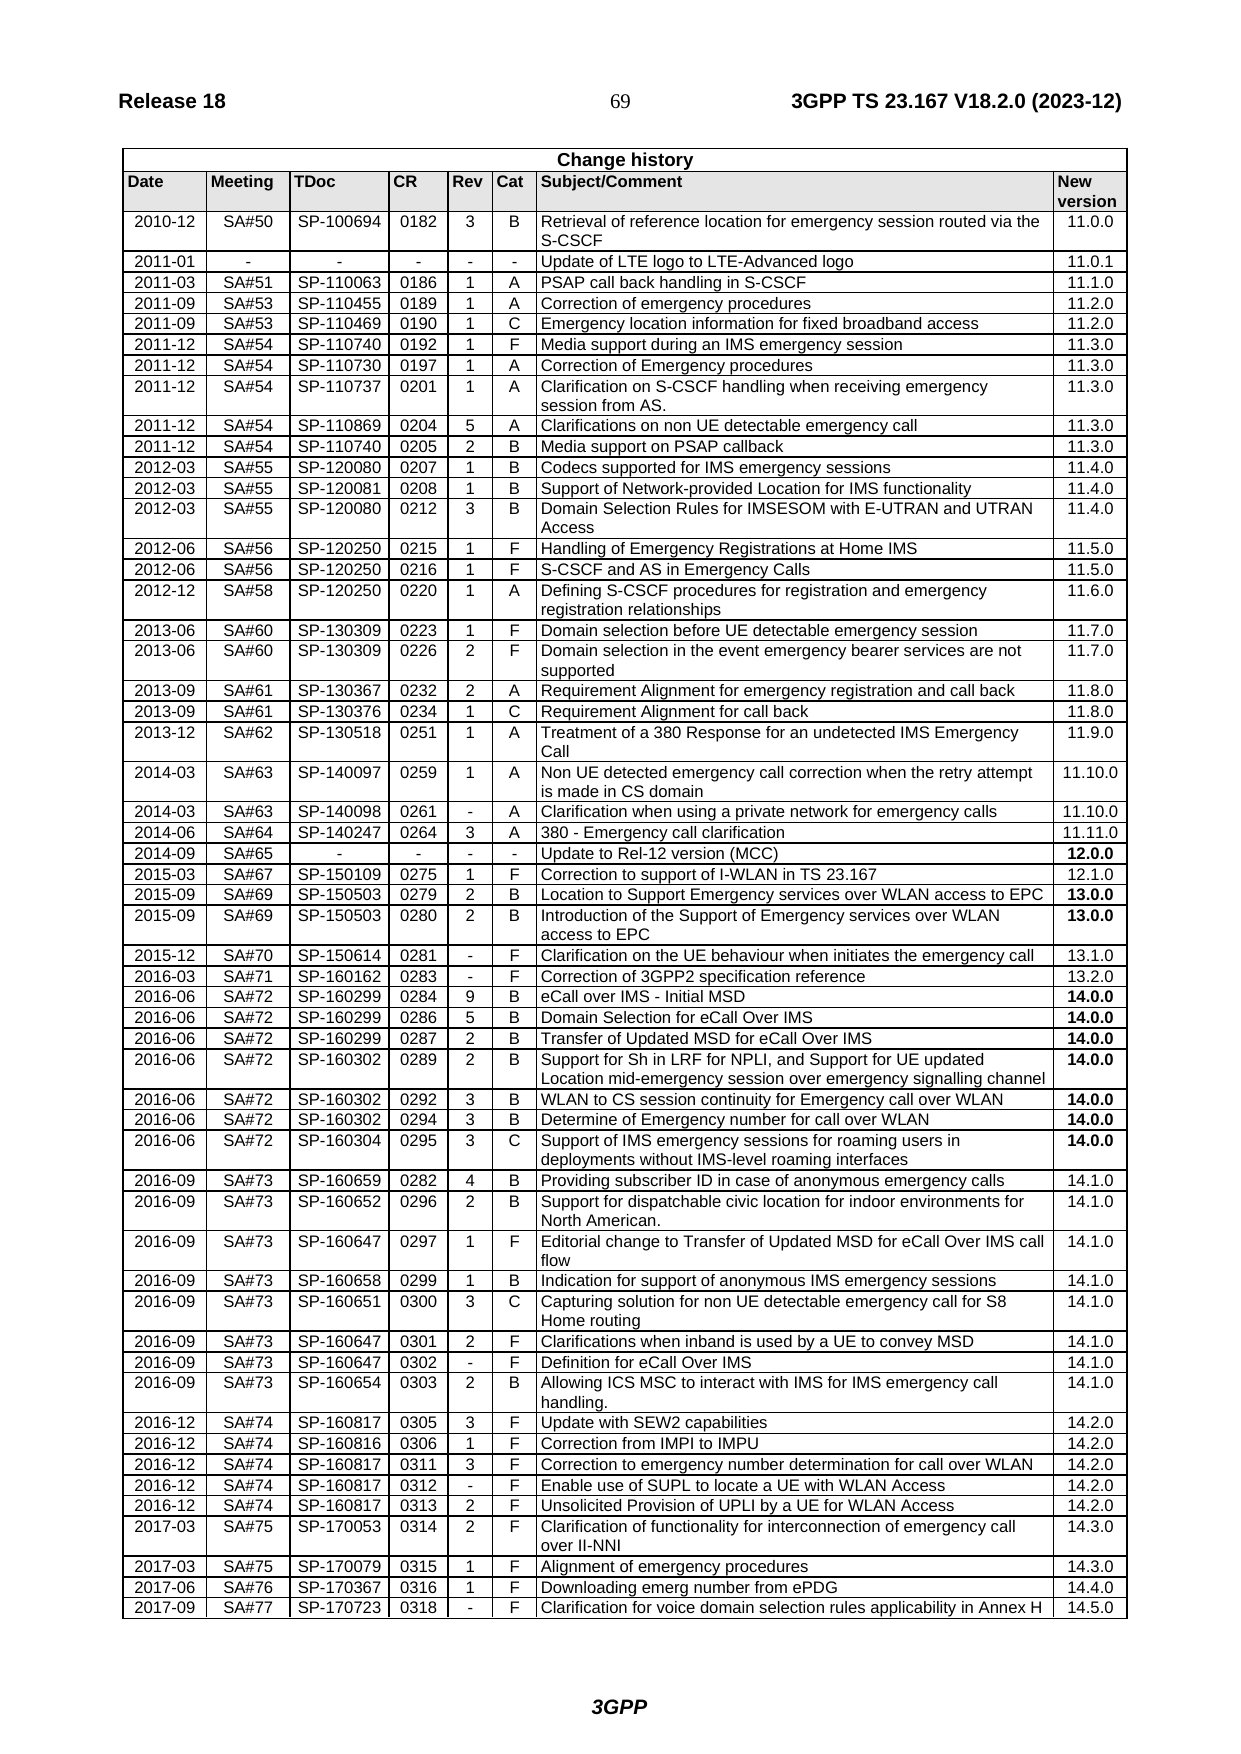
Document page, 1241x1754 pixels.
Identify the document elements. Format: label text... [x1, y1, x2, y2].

table_cell 0189 [390, 293, 447, 313]
table_cell - [449, 252, 492, 271]
table_cell SP-160652 [291, 1192, 388, 1230]
table_cell Allowing ICS MSC to interact with IMS for IMS emergency call handling. [537, 1373, 1053, 1412]
table_cell Media support on PSAP callback [537, 437, 1053, 456]
table_cell 0299 [390, 1271, 447, 1290]
table_cell 2016-06 [124, 1050, 206, 1088]
table_cell 0182 [390, 212, 447, 250]
table_cell Correction of Emergency procedures [537, 356, 1053, 375]
table_cell SP-120081 [291, 478, 388, 498]
table_cell SP-160816 [291, 1434, 388, 1453]
table_cell F [493, 1353, 536, 1372]
table_cell 2016-09 [124, 1292, 206, 1330]
table_cell SA#51 [207, 273, 289, 292]
table_cell SA#53 [207, 293, 289, 313]
table_cell SA#63 [207, 762, 289, 801]
table_cell 0261 [390, 802, 447, 821]
table_cell WLAN to CS session continuity for Emergency call over WLAN [537, 1090, 1053, 1108]
table_cell 1 [449, 356, 492, 375]
table_cell 2017-09 [124, 1598, 206, 1617]
table_cell 0281 [390, 946, 447, 965]
table_cell Definition for eCall Over IMS [537, 1353, 1053, 1372]
table_cell 2016-09 [124, 1231, 206, 1270]
table_cell Editorial change to Transfer of Updated MSD for eCall Over IMS call flow [537, 1231, 1053, 1270]
table_cell SA#72 [207, 1090, 289, 1108]
table_cell 11.8.0 [1054, 702, 1126, 721]
table_cell 12.0.0 [1054, 844, 1126, 863]
table_cell SP-160817 [291, 1476, 388, 1494]
table_cell 2 [449, 681, 492, 700]
table_cell A [493, 293, 536, 313]
table_cell 0303 [390, 1373, 447, 1412]
table_cell Clarification for voice domain selection rules applicability in Annex H [537, 1598, 1053, 1617]
table_cell SP-120080 [291, 458, 388, 477]
table_cell 0259 [390, 762, 447, 801]
table_cell 3 [449, 1455, 492, 1474]
table_cell 0305 [390, 1413, 447, 1432]
table_cell B [493, 1008, 536, 1027]
table_cell 0289 [390, 1050, 447, 1088]
table_cell Clarification when using a private network for emergency calls [537, 802, 1053, 821]
table_cell 0287 [390, 1029, 447, 1048]
table_cell SP-150614 [291, 946, 388, 965]
table_cell 14.1.0 [1054, 1292, 1126, 1330]
table_cell F [493, 1496, 536, 1515]
table_cell 2015-03 [124, 865, 206, 884]
table_cell Correction to emergency number determination for call over WLAN [537, 1455, 1053, 1474]
table_cell B [493, 987, 536, 1006]
table_cell F [493, 865, 536, 884]
table_cell 0297 [390, 1231, 447, 1270]
table_cell SA#74 [207, 1476, 289, 1494]
table_cell SP-160304 [291, 1131, 388, 1169]
table_cell 2 [449, 437, 492, 456]
table_cell Correction of 3GPP2 specification reference [537, 967, 1053, 986]
table_cell Media support during an IMS emergency session [537, 335, 1053, 354]
table_cell SP-160647 [291, 1332, 388, 1351]
table_cell SP-130518 [291, 723, 388, 761]
table_cell 0205 [390, 437, 447, 456]
table_cell 1 [449, 1271, 492, 1290]
table_cell SP-160302 [291, 1090, 388, 1108]
table_cell SP-160651 [291, 1292, 388, 1330]
table_cell 3 [449, 499, 492, 537]
table_cell Providing subscriber ID in case of anonymous emergency calls [537, 1171, 1053, 1190]
table_cell F [493, 1413, 536, 1432]
table_cell B [493, 906, 536, 944]
table_cell SP-170367 [291, 1578, 388, 1597]
table_cell SP-160302 [291, 1110, 388, 1129]
table_cell 11.11.0 [1054, 823, 1126, 842]
table_cell Non UE detected emergency call correction when the retry attempt is made in CS domain [537, 762, 1053, 801]
table_cell SP-150109 [291, 865, 388, 884]
table_cell Update with SEW2 capabilities [537, 1413, 1053, 1432]
table_cell 13.2.0 [1054, 967, 1126, 986]
table_cell 1 [449, 539, 492, 558]
table_cell 11.3.0 [1054, 356, 1126, 375]
table_cell A [493, 416, 536, 435]
table_cell SA#69 [207, 906, 289, 944]
table_cell F [493, 539, 536, 558]
table_cell SP-170079 [291, 1557, 388, 1576]
table_cell 0251 [390, 723, 447, 761]
table_cell 2014-09 [124, 844, 206, 863]
table_cell F [493, 1557, 536, 1576]
table_cell F [493, 1598, 536, 1617]
table_cell SP-160658 [291, 1271, 388, 1290]
table_cell SA#70 [207, 946, 289, 965]
table_cell 2013-06 [124, 641, 206, 679]
table_cell 2016-09 [124, 1271, 206, 1290]
table_cell - [449, 1476, 492, 1494]
table_cell Support of Network-provided Location for IMS functionality [537, 478, 1053, 498]
table_cell 14.2.0 [1054, 1476, 1126, 1494]
table_cell B [493, 499, 536, 537]
table_cell - [390, 252, 447, 271]
table_cell 14.1.0 [1054, 1332, 1126, 1351]
table_cell 2012-03 [124, 458, 206, 477]
table_cell C [493, 314, 536, 333]
table_cell 0197 [390, 356, 447, 375]
table_cell 4 [449, 1171, 492, 1190]
table_cell SP-120080 [291, 499, 388, 537]
table_cell 2011-12 [124, 437, 206, 456]
table_cell SA#74 [207, 1455, 289, 1474]
table_cell - [291, 252, 388, 271]
table_cell 14.3.0 [1054, 1517, 1126, 1555]
table_cell 2016-09 [124, 1192, 206, 1230]
table_cell SA#74 [207, 1434, 289, 1453]
table_cell 2016-09 [124, 1332, 206, 1351]
table_cell F [493, 967, 536, 986]
table_cell 11.7.0 [1054, 621, 1126, 639]
table_cell 14.1.0 [1054, 1231, 1126, 1270]
table_cell - [449, 967, 492, 986]
table_cell SA#76 [207, 1578, 289, 1597]
table_cell 11.5.0 [1054, 560, 1126, 579]
table_cell 2011-12 [124, 416, 206, 435]
table_cell Treatment of a 380 Response for an undetected IMS Emergency Call [537, 723, 1053, 761]
table_cell 2 [449, 641, 492, 679]
table_cell SP-110737 [291, 376, 388, 415]
table_cell Date [124, 172, 206, 211]
table_cell 0300 [390, 1292, 447, 1330]
table_cell SA#67 [207, 865, 289, 884]
table_cell 2012-06 [124, 539, 206, 558]
table_cell Handling of Emergency Registrations at Home IMS [537, 539, 1053, 558]
table_cell 3 [449, 1131, 492, 1169]
table_cell SP-110740 [291, 437, 388, 456]
table_cell SA#54 [207, 335, 289, 354]
table_cell SA#53 [207, 314, 289, 333]
table_cell 0215 [390, 539, 447, 558]
table_cell 0284 [390, 987, 447, 1006]
table_cell SA#64 [207, 823, 289, 842]
table_cell 11.2.0 [1054, 314, 1126, 333]
table_cell F [493, 1517, 536, 1555]
table_cell 3 [449, 1413, 492, 1432]
table_cell C [493, 1131, 536, 1169]
table_cell 2016-06 [124, 987, 206, 1006]
table_cell 0212 [390, 499, 447, 537]
table_cell 0315 [390, 1557, 447, 1576]
table_cell 1 [449, 702, 492, 721]
table_cell SP-170053 [291, 1517, 388, 1555]
table_cell 2015-09 [124, 885, 206, 904]
table_cell 11.3.0 [1054, 335, 1126, 354]
table_cell 11.5.0 [1054, 539, 1126, 558]
table_cell SP-140098 [291, 802, 388, 821]
table_cell A [493, 681, 536, 700]
table_cell 11.9.0 [1054, 723, 1126, 761]
table_cell 2017-03 [124, 1517, 206, 1555]
table_cell 1 [449, 1434, 492, 1453]
table_cell 0216 [390, 560, 447, 579]
table_cell SP-160659 [291, 1171, 388, 1190]
table_cell Meeting [207, 172, 289, 211]
table_cell 0192 [390, 335, 447, 354]
table_cell SP-110740 [291, 335, 388, 354]
table_cell 11.4.0 [1054, 478, 1126, 498]
table_cell Indication for support of anonymous IMS emergency sessions [537, 1271, 1053, 1290]
table_cell 11.6.0 [1054, 581, 1126, 619]
table_cell 11.7.0 [1054, 641, 1126, 679]
table_cell 0302 [390, 1353, 447, 1372]
table_cell SA#61 [207, 681, 289, 700]
table_cell 380 - Emergency call clarification [537, 823, 1053, 842]
table_cell 2013-09 [124, 702, 206, 721]
table_cell 0295 [390, 1131, 447, 1169]
table_cell 2016-12 [124, 1434, 206, 1453]
table_cell 2015-12 [124, 946, 206, 965]
table_cell SP-160647 [291, 1353, 388, 1372]
table_cell SP-110730 [291, 356, 388, 375]
table_cell Update to Rel-12 version (MCC) [537, 844, 1053, 863]
table_cell 11.8.0 [1054, 681, 1126, 700]
table_cell 1 [449, 723, 492, 761]
table_cell New version [1054, 172, 1126, 211]
table_cell SP-140247 [291, 823, 388, 842]
table_cell B [493, 1050, 536, 1088]
table_cell Domain Selection for eCall Over IMS [537, 1008, 1053, 1027]
table_cell 1 [449, 293, 492, 313]
table_cell SA#72 [207, 1110, 289, 1129]
table_cell 2010-12 [124, 212, 206, 250]
table_cell 14.5.0 [1054, 1598, 1126, 1617]
table_cell - [207, 252, 289, 271]
table_cell SA#54 [207, 437, 289, 456]
table_cell 1 [449, 865, 492, 884]
table_cell 3 [449, 1292, 492, 1330]
table_cell 11.10.0 [1054, 802, 1126, 821]
table_cell 0207 [390, 458, 447, 477]
table_cell SP-160817 [291, 1496, 388, 1515]
table_cell 2013-06 [124, 621, 206, 639]
table_cell 13.0.0 [1054, 906, 1126, 944]
table_cell 0282 [390, 1171, 447, 1190]
table_cell 2017-03 [124, 1557, 206, 1576]
table_cell 3 [449, 1090, 492, 1108]
table_cell 14.1.0 [1054, 1192, 1126, 1230]
table_cell 2 [449, 1050, 492, 1088]
table_cell Domain Selection Rules for IMSESOM with E-UTRAN and UTRAN Access [537, 499, 1053, 537]
table_cell 2016-06 [124, 1110, 206, 1129]
table_cell 0264 [390, 823, 447, 842]
table_cell Support for dispatchable civic location for indoor environments for North American. [537, 1192, 1053, 1230]
table_cell 2012-06 [124, 560, 206, 579]
table_cell SA#74 [207, 1413, 289, 1432]
table_cell SP-160299 [291, 1029, 388, 1048]
table_cell SP-110869 [291, 416, 388, 435]
table_cell SP-110469 [291, 314, 388, 333]
table_cell 14.1.0 [1054, 1271, 1126, 1290]
table_cell 2016-06 [124, 1090, 206, 1108]
table_cell 0204 [390, 416, 447, 435]
table_cell 2014-06 [124, 823, 206, 842]
table_cell - [449, 844, 492, 863]
table_cell Requirement Alignment for call back [537, 702, 1053, 721]
table_cell C [493, 702, 536, 721]
table_cell 2 [449, 1373, 492, 1412]
table_cell Emergency location information for fixed broadband access [537, 314, 1053, 333]
table_header Change history [124, 149, 1126, 171]
table_cell 3 [449, 823, 492, 842]
table_cell F [493, 560, 536, 579]
table_cell - [493, 252, 536, 271]
table_cell F [493, 641, 536, 679]
table_cell A [493, 356, 536, 375]
table_cell 2 [449, 885, 492, 904]
table_cell Rev [449, 172, 492, 211]
table_cell 0296 [390, 1192, 447, 1230]
table_cell 2016-12 [124, 1455, 206, 1474]
table_cell 2011-12 [124, 335, 206, 354]
table_cell SP-120250 [291, 539, 388, 558]
table_cell 0275 [390, 865, 447, 884]
table_cell B [493, 1110, 536, 1129]
table_cell SA#69 [207, 885, 289, 904]
table_cell - [449, 1598, 492, 1617]
table_cell B [493, 885, 536, 904]
table_cell 11.0.0 [1054, 212, 1126, 250]
table_cell 0280 [390, 906, 447, 944]
table_cell SA#75 [207, 1517, 289, 1555]
table_cell 0294 [390, 1110, 447, 1129]
table_cell Update of LTE logo to LTE-Advanced logo [537, 252, 1053, 271]
table_cell 0279 [390, 885, 447, 904]
table_cell 2016-06 [124, 1029, 206, 1048]
table_cell SA#71 [207, 967, 289, 986]
table_cell SA#72 [207, 1029, 289, 1048]
table_cell 14.4.0 [1054, 1578, 1126, 1597]
table_cell 0311 [390, 1455, 447, 1474]
table_cell 1 [449, 458, 492, 477]
table_cell SA#73 [207, 1353, 289, 1372]
table_cell - [449, 946, 492, 965]
table_cell 11.0.1 [1054, 252, 1126, 271]
table_cell SP-160654 [291, 1373, 388, 1412]
table_cell SA#55 [207, 499, 289, 537]
table_cell Clarifications when inband is used by a UE to convey MSD [537, 1332, 1053, 1351]
table_cell 2016-09 [124, 1171, 206, 1190]
table_cell SA#54 [207, 356, 289, 375]
table_cell eCall over IMS - Initial MSD [537, 987, 1053, 1006]
table_cell 2013-09 [124, 681, 206, 700]
table_cell F [493, 1231, 536, 1270]
table_cell SA#73 [207, 1292, 289, 1330]
table_cell 0292 [390, 1090, 447, 1108]
table_cell 0208 [390, 478, 447, 498]
table_cell Enable use of SUPL to locate a UE with WLAN Access [537, 1476, 1053, 1494]
table_cell Defining S-CSCF procedures for registration and emergency registration relationships [537, 581, 1053, 619]
table_cell - [390, 844, 447, 863]
table_cell 0283 [390, 967, 447, 986]
table_cell SP-130376 [291, 702, 388, 721]
table_cell SP-160647 [291, 1231, 388, 1270]
table_cell F [493, 1578, 536, 1597]
table_cell SP-160162 [291, 967, 388, 986]
table_cell Alignment of emergency procedures [537, 1557, 1053, 1576]
table_cell SA#72 [207, 1008, 289, 1027]
table_cell 0306 [390, 1434, 447, 1453]
table_cell 0186 [390, 273, 447, 292]
table_cell SA#73 [207, 1332, 289, 1351]
table_cell SA#74 [207, 1496, 289, 1515]
table_cell - [449, 802, 492, 821]
table_cell SP-150503 [291, 885, 388, 904]
table_cell F [493, 621, 536, 639]
table_cell 14.0.0 [1054, 1090, 1126, 1108]
table_cell SA#55 [207, 458, 289, 477]
table_cell Location to Support Emergency services over WLAN access to EPC [537, 885, 1053, 904]
table_cell 14.2.0 [1054, 1413, 1126, 1432]
table_cell 2016-06 [124, 1131, 206, 1169]
table_cell 2016-12 [124, 1476, 206, 1494]
table_cell Requirement Alignment for emergency registration and call back [537, 681, 1053, 700]
table_cell 1 [449, 581, 492, 619]
table_cell Clarification of functionality for interconnection of emergency call over II-NNI [537, 1517, 1053, 1555]
table_cell - [291, 844, 388, 863]
table_cell 14.0.0 [1054, 987, 1126, 1006]
table_cell SP-160302 [291, 1050, 388, 1088]
table_cell SP-160817 [291, 1455, 388, 1474]
table_cell 14.0.0 [1054, 1131, 1126, 1169]
table_cell Support for Sh in LRF for NPLI, and Support for UE updated Location mid-emergency session over emergency signalling channel [537, 1050, 1053, 1088]
table_cell 11.2.0 [1054, 293, 1126, 313]
table_cell 11.4.0 [1054, 458, 1126, 477]
table_cell SA#61 [207, 702, 289, 721]
table_cell CR [390, 172, 447, 211]
table_cell 1 [449, 335, 492, 354]
table_cell SP-110455 [291, 293, 388, 313]
table_cell B [493, 1090, 536, 1108]
table_cell SA#55 [207, 478, 289, 498]
table_cell SP-160817 [291, 1413, 388, 1432]
table_cell F [493, 1455, 536, 1474]
table_cell 14.1.0 [1054, 1171, 1126, 1190]
table_cell SA#50 [207, 212, 289, 250]
table_cell 0201 [390, 376, 447, 415]
table_cell Retrieval of reference location for emergency session routed via the S-CSCF [537, 212, 1053, 250]
table_cell B [493, 1373, 536, 1412]
table_cell SA#73 [207, 1373, 289, 1412]
table_cell 2011-09 [124, 293, 206, 313]
table_cell Clarification on S-CSCF handling when receiving emergency session from AS. [537, 376, 1053, 415]
table_cell A [493, 723, 536, 761]
table_cell 2012-03 [124, 499, 206, 537]
table_cell Clarification on the UE behaviour when initiates the emergency call [537, 946, 1053, 965]
table_cell 9 [449, 987, 492, 1006]
table_cell SA#65 [207, 844, 289, 863]
table_cell SP-160299 [291, 987, 388, 1006]
table_cell 2 [449, 1029, 492, 1048]
table_cell SA#56 [207, 560, 289, 579]
table_cell 1 [449, 478, 492, 498]
table_cell 2 [449, 1496, 492, 1515]
table_cell Subject/Comment [537, 172, 1053, 211]
table_cell 2016-12 [124, 1413, 206, 1432]
table_cell A [493, 581, 536, 619]
table_cell 2 [449, 1192, 492, 1230]
table_cell SP-130367 [291, 681, 388, 700]
table_cell 1 [449, 273, 492, 292]
table_cell SA#62 [207, 723, 289, 761]
table_cell 1 [449, 762, 492, 801]
table_cell 14.1.0 [1054, 1373, 1126, 1412]
table_cell B [493, 212, 536, 250]
table_cell Transfer of Updated MSD for eCall Over IMS [537, 1029, 1053, 1048]
table_cell 1 [449, 1578, 492, 1597]
table_cell 2016-03 [124, 967, 206, 986]
table_cell TDoc [291, 172, 388, 211]
table_cell B [493, 437, 536, 456]
table_cell Correction of emergency procedures [537, 293, 1053, 313]
table_cell 0312 [390, 1476, 447, 1494]
table_cell 12.1.0 [1054, 865, 1126, 884]
table_cell SA#56 [207, 539, 289, 558]
table_cell 3 [449, 1110, 492, 1129]
table_cell - [493, 844, 536, 863]
table_cell 3 [449, 212, 492, 250]
table_cell 2011-12 [124, 376, 206, 415]
table_cell SP-130309 [291, 621, 388, 639]
table_cell SP-140097 [291, 762, 388, 801]
table_cell SP-170723 [291, 1598, 388, 1617]
table_cell Introduction of the Support of Emergency services over WLAN access to EPC [537, 906, 1053, 944]
table_cell 1 [449, 1231, 492, 1270]
table_cell A [493, 802, 536, 821]
table_cell 2012-03 [124, 478, 206, 498]
table_cell 0286 [390, 1008, 447, 1027]
table_cell SP-160299 [291, 1008, 388, 1027]
table_cell SA#72 [207, 1131, 289, 1169]
table_cell Support of IMS emergency sessions for roaming users in deployments without IMS-level roaming interfaces [537, 1131, 1053, 1169]
table_cell SP-150503 [291, 906, 388, 944]
table_cell S-CSCF and AS in Emergency Calls [537, 560, 1053, 579]
table_cell Clarifications on non UE detectable emergency call [537, 416, 1053, 435]
table_cell 2 [449, 1517, 492, 1555]
table_cell 14.2.0 [1054, 1434, 1126, 1453]
table_cell SA#73 [207, 1171, 289, 1190]
table_cell B [493, 1192, 536, 1230]
table_cell 14.3.0 [1054, 1557, 1126, 1576]
table_cell SP-100694 [291, 212, 388, 250]
table_cell 14.2.0 [1054, 1455, 1126, 1474]
table_cell 13.0.0 [1054, 885, 1126, 904]
table_cell 1 [449, 314, 492, 333]
table_cell 0232 [390, 681, 447, 700]
table_cell 2 [449, 906, 492, 944]
table_cell 2014-03 [124, 802, 206, 821]
table_cell F [493, 1476, 536, 1494]
table_cell PSAP call back handling in S-CSCF [537, 273, 1053, 292]
table_cell F [493, 1332, 536, 1351]
table_cell 13.1.0 [1054, 946, 1126, 965]
table_cell 0234 [390, 702, 447, 721]
table_cell Domain selection in the event emergency bearer services are not supported [537, 641, 1053, 679]
table_cell 2011-01 [124, 252, 206, 271]
table_cell 11.10.0 [1054, 762, 1126, 801]
table_cell SP-120250 [291, 560, 388, 579]
table_cell 2011-12 [124, 356, 206, 375]
table_cell 2 [449, 1332, 492, 1351]
table_cell 0301 [390, 1332, 447, 1351]
table_cell Unsolicited Provision of UPLI by a UE for WLAN Access [537, 1496, 1053, 1515]
table_cell SA#54 [207, 416, 289, 435]
table_cell 1 [449, 621, 492, 639]
table_cell SA#60 [207, 641, 289, 679]
table_cell SA#54 [207, 376, 289, 415]
table_cell 1 [449, 1557, 492, 1576]
table_cell SA#72 [207, 1050, 289, 1088]
table_cell F [493, 335, 536, 354]
table_cell 2016-09 [124, 1373, 206, 1412]
table_cell SA#77 [207, 1598, 289, 1617]
table_cell - [449, 1353, 492, 1372]
table_cell 2016-06 [124, 1008, 206, 1027]
table_cell 0226 [390, 641, 447, 679]
table_cell 14.0.0 [1054, 1029, 1126, 1048]
table_cell B [493, 478, 536, 498]
table_cell Capturing solution for non UE detectable emergency call for S8 Home routing [537, 1292, 1053, 1330]
table_cell A [493, 762, 536, 801]
table_cell Downloading emerg number from ePDG [537, 1578, 1053, 1597]
table_cell 11.1.0 [1054, 273, 1126, 292]
table_cell 2014-03 [124, 762, 206, 801]
table_cell 2016-12 [124, 1496, 206, 1515]
table_cell SA#73 [207, 1192, 289, 1230]
table_cell 2013-12 [124, 723, 206, 761]
table_cell 14.0.0 [1054, 1008, 1126, 1027]
table_cell 11.3.0 [1054, 376, 1126, 415]
table_cell 11.3.0 [1054, 437, 1126, 456]
table_cell 0318 [390, 1598, 447, 1617]
table_cell B [493, 1029, 536, 1048]
table_cell F [493, 946, 536, 965]
table_cell 5 [449, 1008, 492, 1027]
table_cell 2015-09 [124, 906, 206, 944]
table_cell SA#72 [207, 987, 289, 1006]
table_cell 11.4.0 [1054, 499, 1126, 537]
table_cell SA#63 [207, 802, 289, 821]
table_cell SA#73 [207, 1231, 289, 1270]
table_cell SA#58 [207, 581, 289, 619]
table_cell 14.1.0 [1054, 1353, 1126, 1372]
table_cell B [493, 458, 536, 477]
table_cell Cat [493, 172, 536, 211]
table_cell 2011-09 [124, 314, 206, 333]
table_cell SA#73 [207, 1271, 289, 1290]
table_cell 0313 [390, 1496, 447, 1515]
table_cell B [493, 1271, 536, 1290]
table_cell C [493, 1292, 536, 1330]
table_cell 11.3.0 [1054, 416, 1126, 435]
table_cell 0314 [390, 1517, 447, 1555]
table_cell 2016-09 [124, 1353, 206, 1372]
table_cell 0223 [390, 621, 447, 639]
table_cell SA#60 [207, 621, 289, 639]
table_cell SP-120250 [291, 581, 388, 619]
table_cell A [493, 376, 536, 415]
table_cell F [493, 1434, 536, 1453]
table_cell Domain selection before UE detectable emergency session [537, 621, 1053, 639]
table_cell 14.2.0 [1054, 1496, 1126, 1515]
table_cell A [493, 273, 536, 292]
table_cell 1 [449, 560, 492, 579]
table_cell SP-130309 [291, 641, 388, 679]
table_cell 2012-12 [124, 581, 206, 619]
table_cell 14.0.0 [1054, 1050, 1126, 1088]
table_cell B [493, 1171, 536, 1190]
table_cell 1 [449, 376, 492, 415]
table_cell SP-110063 [291, 273, 388, 292]
table_cell Determine of Emergency number for call over WLAN [537, 1110, 1053, 1129]
table_cell 0316 [390, 1578, 447, 1597]
table_cell 0220 [390, 581, 447, 619]
table_cell 14.0.0 [1054, 1110, 1126, 1129]
table_cell SA#75 [207, 1557, 289, 1576]
table_cell Codecs supported for IMS emergency sessions [537, 458, 1053, 477]
table_cell 5 [449, 416, 492, 435]
table_cell Correction from IMPI to IMPU [537, 1434, 1053, 1453]
table_cell 2011-03 [124, 273, 206, 292]
table_cell 0190 [390, 314, 447, 333]
table_cell 2017-06 [124, 1578, 206, 1597]
table_cell A [493, 823, 536, 842]
table_cell Correction to support of I-WLAN in TS 23.167 [537, 865, 1053, 884]
